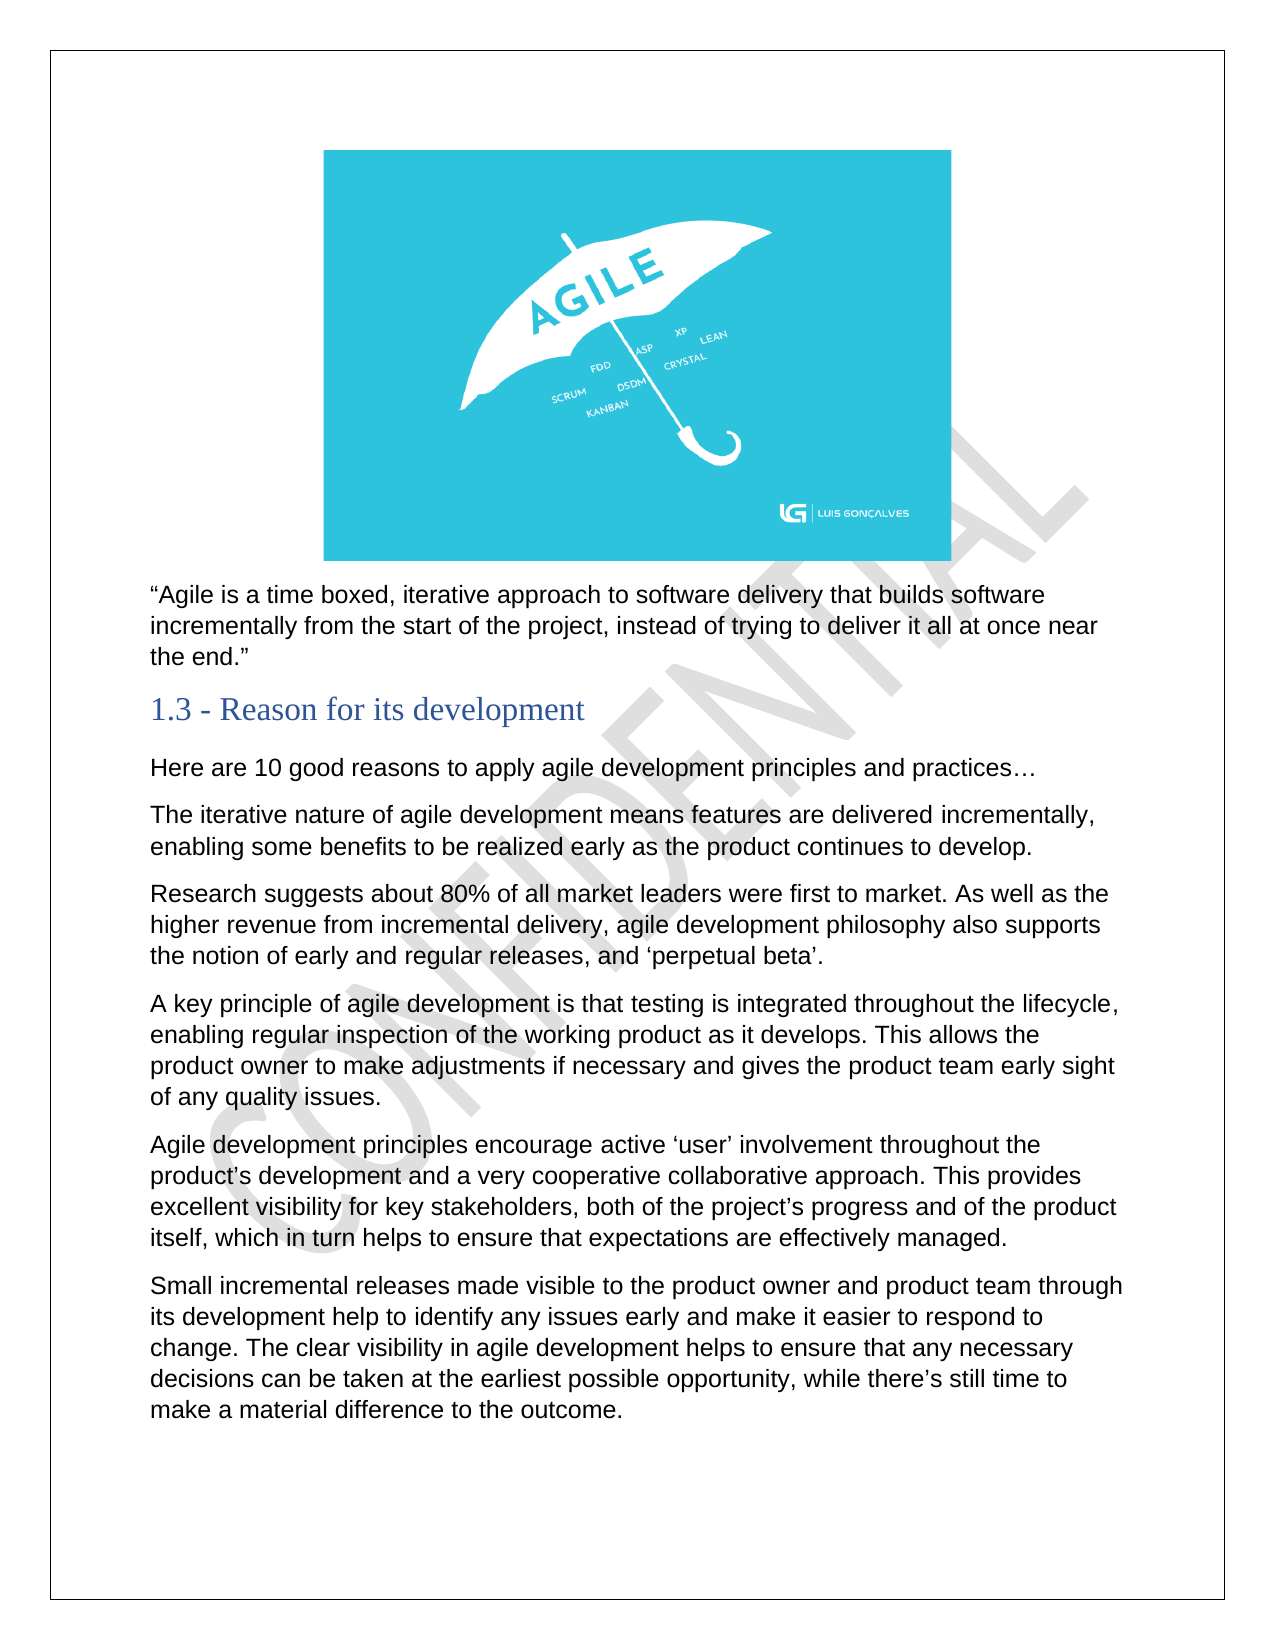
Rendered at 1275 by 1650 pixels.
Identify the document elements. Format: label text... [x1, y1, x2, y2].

text Agile development principles encourage active ‘user’ involvement throughout the product’s development and a very cooperative collaborative approach. This provides excellent visibility for key stakeholders, both of the project’s progress and of the product itself, which in turn helps to ensure that expectations are effectively managed. [150, 1130, 1125, 1252]
picture [323, 150, 952, 561]
subtitle 1.3 - Reason for its development [150, 689, 1125, 728]
text A key principle of agile development is that testing is integrated throughout the lifecycle, enabling regular inspection of the working product as it develops. This allows the product owner to make adjustments if necessary and gives the product team early sight of any quality issues. [150, 989, 1125, 1111]
text “Agile is a time boxed, iterative approach to software delivery that builds software incrementally from the start of the project, instead of trying to deliver it all at once near the end.” [150, 579, 1125, 670]
text Small incremental releases made visible to the product owner and product team through its development help to identify any issues early and make it easier to respond to change. The clear visibility in agile development helps to ensure that any necessary decisions can be taken at the earliest possible opportunity, while there’s still time to make a material difference to the outcome. [150, 1271, 1125, 1423]
text Here are 10 good reasons to apply agile development principles and practices… [150, 753, 1125, 781]
text Research suggests about 80% of all market leaders were first to market. As well as the higher revenue from incremental delivery, agile development philosophy also supports the notion of early and regular releases, and ‘perpetual beta’. [150, 879, 1125, 970]
text The iterative nature of agile development means features are delivered incrementally, enabling some benefits to be realized early as the product continues to develop. [150, 800, 1125, 860]
